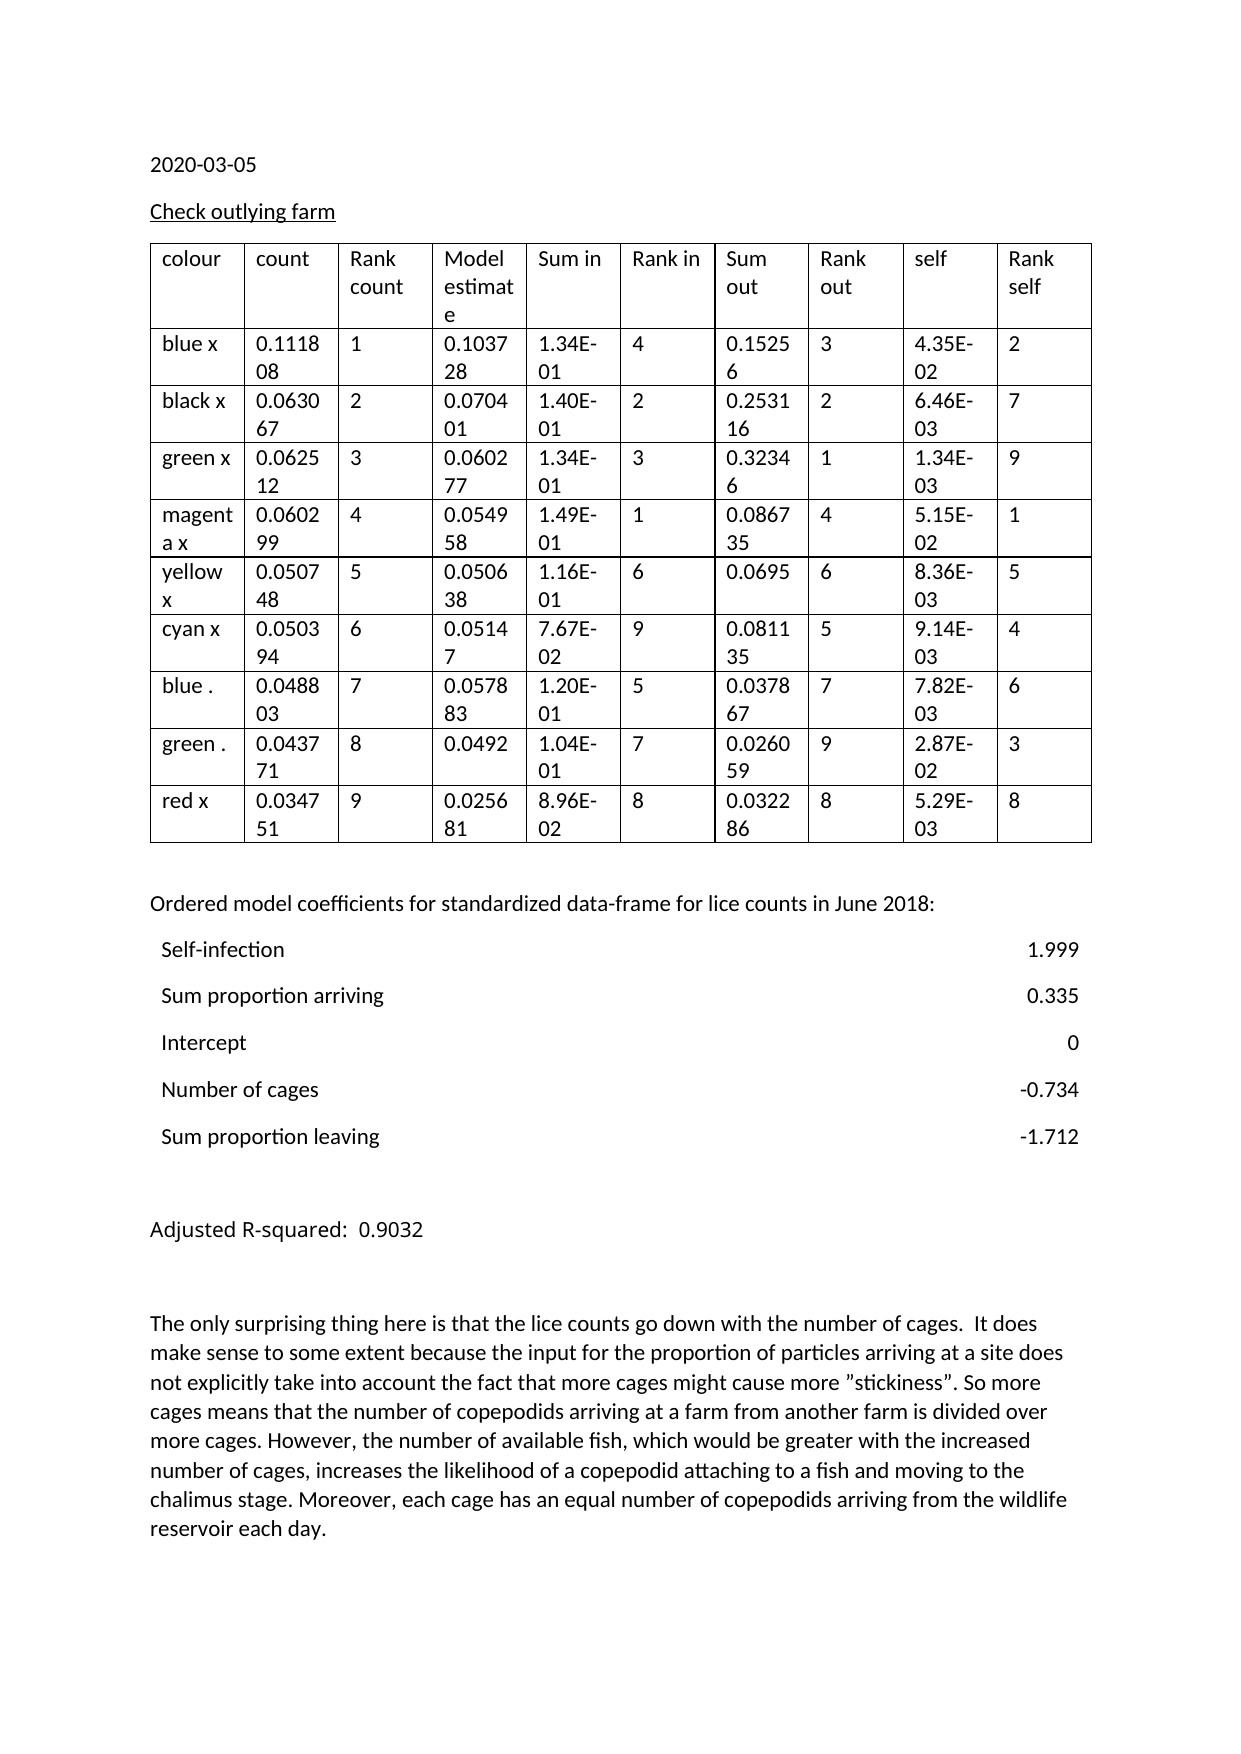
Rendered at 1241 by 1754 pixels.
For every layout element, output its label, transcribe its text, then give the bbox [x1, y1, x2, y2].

table_header colour [151, 244, 244, 328]
table_cell 0.060277 [433, 443, 526, 499]
table_cell 1 [621, 500, 714, 556]
table_header self [904, 244, 997, 328]
table_cell 7.67E-02 [527, 615, 620, 671]
table_cell 7.82E-03 [904, 672, 997, 728]
table_cell 1.40E-01 [527, 386, 620, 442]
table_cell 0.335 [620, 982, 1090, 1028]
table_cell 1.49E-01 [527, 500, 620, 556]
table_cell 8 [339, 729, 432, 785]
table_cell 6 [339, 615, 432, 671]
table_cell 6 [621, 558, 714, 613]
table_cell blue . [151, 672, 244, 728]
table_cell 0.043771 [245, 729, 338, 785]
table_cell black x [151, 386, 244, 442]
text 2020-03-05 [150, 150, 1090, 178]
table_cell 0.081135 [716, 615, 808, 671]
table_cell 3 [809, 329, 903, 385]
table_header Rank count [339, 244, 432, 328]
table_cell 2 [809, 386, 903, 442]
table_cell 5 [998, 558, 1091, 613]
table_cell 0.086735 [716, 500, 808, 556]
table_cell Intercept [150, 1029, 620, 1075]
table_cell Sum proportion leaving [150, 1122, 620, 1169]
table_header Model estimate [433, 244, 526, 328]
table_cell magenta x [151, 500, 244, 556]
table_cell 1.20E-01 [527, 672, 620, 728]
table_cell 0.15256 [716, 329, 808, 385]
table_cell 3 [621, 443, 714, 499]
table_header count [245, 244, 338, 328]
table_cell 0.034751 [245, 786, 338, 842]
table_cell 0.111808 [245, 329, 338, 385]
table_cell 0 [620, 1029, 1090, 1075]
table_cell 6.46E-03 [904, 386, 997, 442]
table_cell 1 [339, 329, 432, 385]
table_cell Number of cages [150, 1075, 620, 1122]
text Ordered model coefficients for standardized data-frame for lice counts in June 2018: [150, 889, 1090, 917]
table_cell 9.14E-03 [904, 615, 997, 671]
table_cell Sum proportion arriving [150, 982, 620, 1028]
table_cell 1.04E-01 [527, 729, 620, 785]
table_cell 9 [339, 786, 432, 842]
table_cell 0.032286 [716, 786, 808, 842]
table_cell 3 [339, 443, 432, 499]
table_cell 1.34E-01 [527, 443, 620, 499]
table_cell 0.063067 [245, 386, 338, 442]
table_cell 2 [998, 329, 1091, 385]
table_header 1.999 [620, 935, 1090, 982]
table_cell 8 [998, 786, 1091, 842]
table_cell yellow x [151, 558, 244, 613]
table_cell red x [151, 786, 244, 842]
table_cell 0.050748 [245, 558, 338, 613]
table_header Self-infection [150, 935, 620, 982]
table_cell 6 [998, 672, 1091, 728]
table_cell 0.026059 [716, 729, 808, 785]
table_cell 0.0492 [433, 729, 526, 785]
table_cell 7 [998, 386, 1091, 442]
table_cell 0.103728 [433, 329, 526, 385]
text Check outlying farm [150, 197, 1090, 225]
table_header Rank out [809, 244, 903, 328]
table_cell 8 [809, 786, 903, 842]
table_cell green x [151, 443, 244, 499]
table_header Rank self [998, 244, 1091, 328]
table_cell 5 [809, 615, 903, 671]
table_cell 1.34E-01 [527, 329, 620, 385]
text Adjusted R-squared: 0.9032 [150, 1216, 1090, 1244]
table_cell 4.35E-02 [904, 329, 997, 385]
table_cell 5 [339, 558, 432, 613]
table_cell 5.29E-03 [904, 786, 997, 842]
table_cell 2 [621, 386, 714, 442]
table_cell 0.05147 [433, 615, 526, 671]
table_cell -0.734 [620, 1075, 1090, 1122]
table_cell 8.36E-03 [904, 558, 997, 613]
table_cell 0.025681 [433, 786, 526, 842]
table_cell 4 [339, 500, 432, 556]
table_header Sum in [527, 244, 620, 328]
table_cell cyan x [151, 615, 244, 671]
table_cell 1.16E-01 [527, 558, 620, 613]
table_cell 5 [621, 672, 714, 728]
table_cell 3 [998, 729, 1091, 785]
table_cell 5.15E-02 [904, 500, 997, 556]
table_cell 4 [809, 500, 903, 556]
table_cell 7 [339, 672, 432, 728]
table_cell 1.34E-03 [904, 443, 997, 499]
table_cell 0.037867 [716, 672, 808, 728]
table_cell 0.0695 [716, 558, 808, 613]
table_cell 0.253116 [716, 386, 808, 442]
table_cell 0.057883 [433, 672, 526, 728]
table_cell 8.96E-02 [527, 786, 620, 842]
table_cell blue x [151, 329, 244, 385]
table_cell 6 [809, 558, 903, 613]
table_cell 7 [809, 672, 903, 728]
table_cell 9 [998, 443, 1091, 499]
table_cell 0.32346 [716, 443, 808, 499]
table_cell 4 [621, 329, 714, 385]
table_cell 7 [621, 729, 714, 785]
table_header Rank in [621, 244, 714, 328]
table_cell 0.050394 [245, 615, 338, 671]
table_cell 2 [339, 386, 432, 442]
table_cell 1 [998, 500, 1091, 556]
table_cell 0.070401 [433, 386, 526, 442]
table_cell 0.060299 [245, 500, 338, 556]
table_cell 8 [621, 786, 714, 842]
table_cell 4 [998, 615, 1091, 671]
table_cell -1.712 [620, 1122, 1090, 1169]
table_cell 0.050638 [433, 558, 526, 613]
table_header Sum out [716, 244, 808, 328]
table_cell 0.048803 [245, 672, 338, 728]
text The only surprising thing here is that the lice counts go down with the number of cages. It does make sense to some extent because the input for the proportion of particles arriving at a site does not explicitly take into account the fact that more cages might cause more ”stickiness”. So more cages means that the number of copepodids arriving at a farm from another farm is divided over more cages. However, the number of available fish, which would be greater with the increased number of cages, increases the likelihood of a copepodid attaching to a fish and moving to the chalimus stage. Moreover, each cage has an equal number of copepodids arriving from the wildlife reservoir each day. [150, 1309, 1090, 1543]
table_cell 9 [809, 729, 903, 785]
table_cell 0.062512 [245, 443, 338, 499]
table_cell 9 [621, 615, 714, 671]
table_cell 1 [809, 443, 903, 499]
table_cell 2.87E-02 [904, 729, 997, 785]
table_cell 0.054958 [433, 500, 526, 556]
table_cell green . [151, 729, 244, 785]
